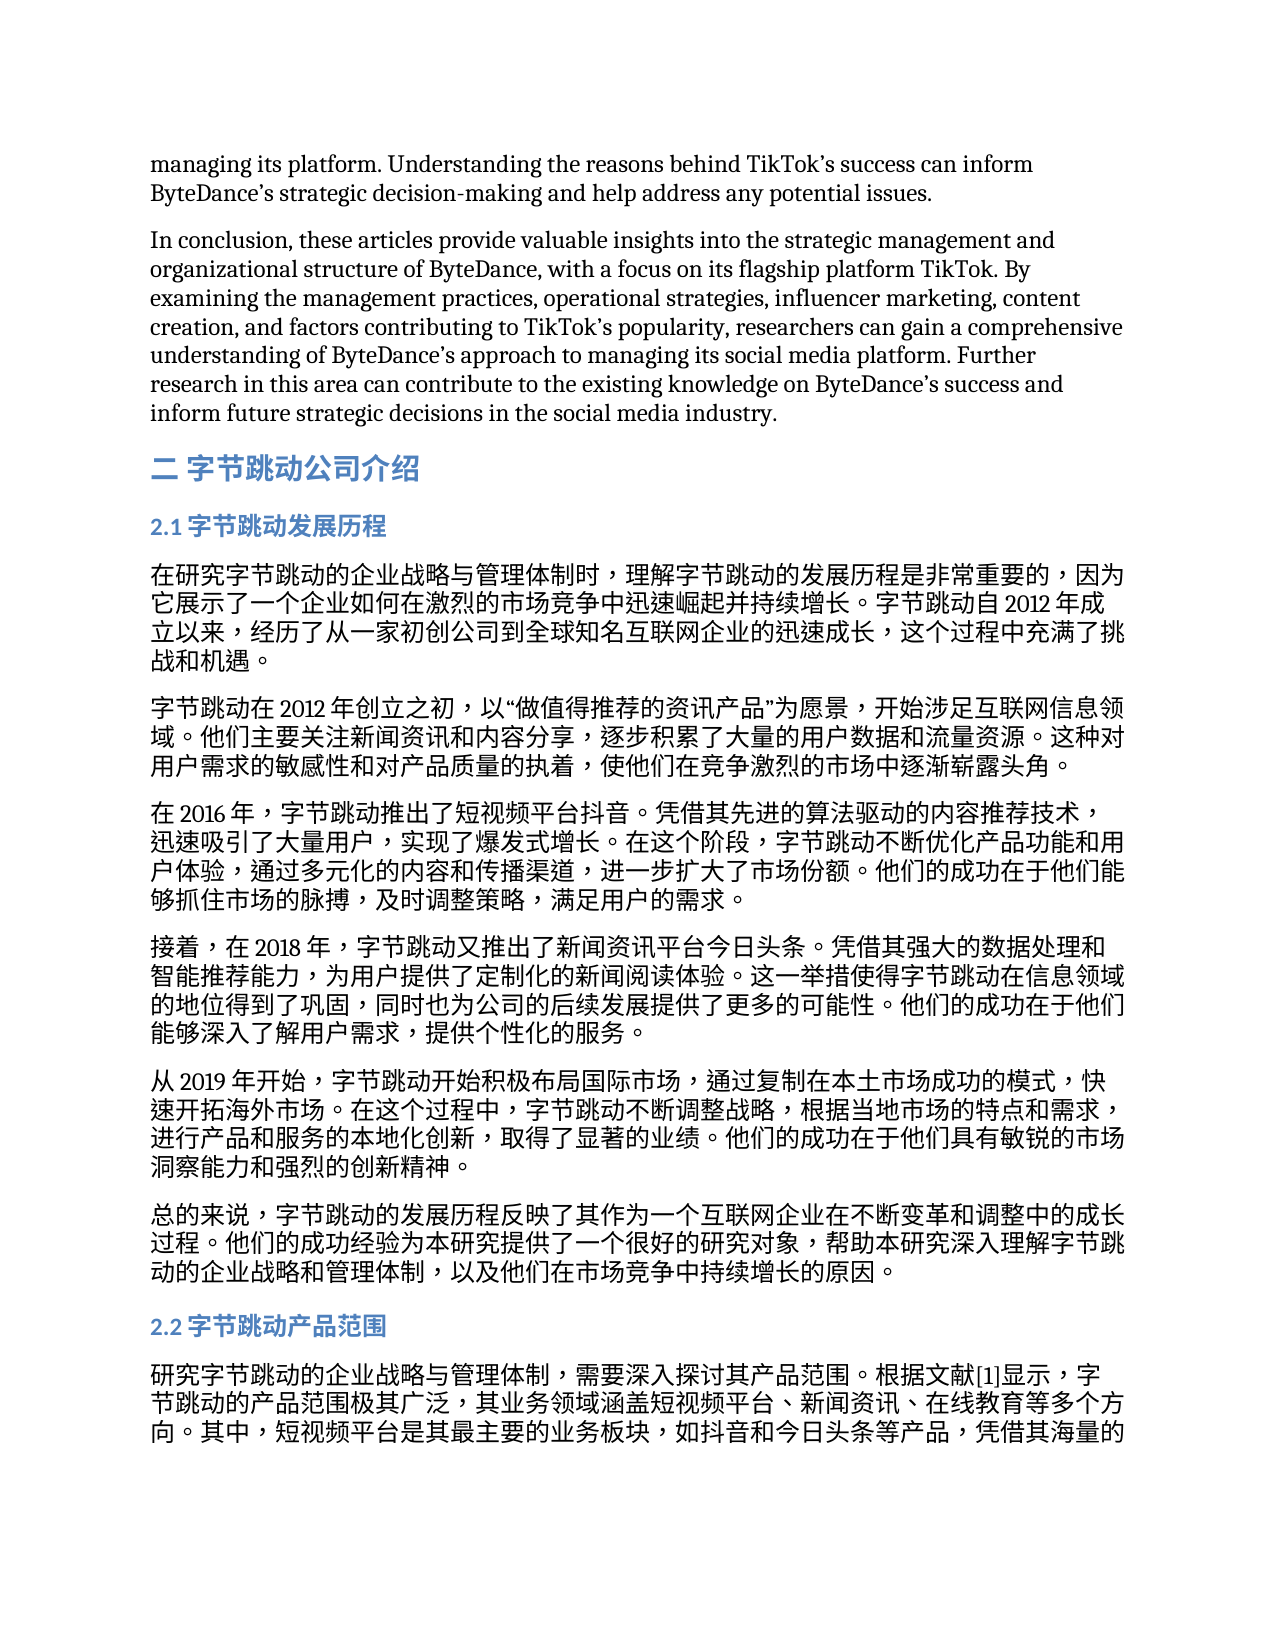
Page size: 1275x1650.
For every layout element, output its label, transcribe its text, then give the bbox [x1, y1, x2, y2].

text 总的来说，字节跳动的发展历程反映了其作为一个互联网企业在不断变革和调整中的成长过程。他们的成功经验为本研究提供了一个很好的研究对象，帮助本研究深入理解字节跳动的企业战略和管理体制，以及他们在市场竞争中持续增长的原因。 [150, 1202, 1125, 1288]
subtitle 2.1 字节跳动发展历程 [150, 509, 1125, 543]
subtitle 二 字节跳动公司介绍 [150, 448, 1125, 488]
text 从2019年开始，字节跳动开始积极布局国际市场，通过复制在本土市场成功的模式，快速开拓海外市场。在这个过程中，字节跳动不断调整战略，根据当地市场的特点和需求，进行产品和服务的本地化创新，取得了显著的业绩。他们的成功在于他们具有敏锐的市场洞察能力和强烈的创新精神。 [150, 1068, 1125, 1183]
text 字节跳动在2012年创立之初，以“做值得推荐的资讯产品”为愿景，开始涉足互联网信息领域。他们主要关注新闻资讯和内容分享，逐步积累了大量的用户数据和流量资源。这种对用户需求的敏感性和对产品质量的执着，使他们在竞争激烈的市场中逐渐崭露头角。 [150, 695, 1125, 782]
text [150, 1362, 1125, 1448]
text 接着，在2018年，字节跳动又推出了新闻资讯平台今日头条。凭借其强大的数据处理和智能推荐能力，为用户提供了定制化的新闻阅读体验。这一举措使得字节跳动在信息领域的地位得到了巩固，同时也为公司的后续发展提供了更多的可能性。他们的成功在于他们能够深入了解用户需求，提供个性化的服务。 [150, 934, 1125, 1049]
text 在研究字节跳动的企业战略与管理体制时，理解字节跳动的发展历程是非常重要的，因为它展示了一个企业如何在激烈的市场竞争中迅速崛起并持续增长。字节跳动自2012年成立以来，经历了从一家初创公司到全球知名互联网企业的迅速成长，这个过程中充满了挑战和机遇。 [150, 562, 1125, 677]
subtitle 2.2 字节跳动产品范围 [150, 1309, 1125, 1343]
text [150, 150, 1125, 207]
text In conclusion, these articles provide valuable insights into the strategic management and organizational structure of ByteDance, with a focus on its flagship platform TikTok. By examining the management practices, operational strategies, influencer marketing, content creation, and factors contributing to TikTok’s popularity, researchers can gain a comprehensive understanding of ByteDance’s approach to managing its social media platform. Further research in this area can contribute to the existing knowledge on ByteDance’s success and inform future strategic decisions in the social media industry. [150, 226, 1125, 427]
text 在2016年，字节跳动推出了短视频平台抖音。凭借其先进的算法驱动的内容推荐技术，迅速吸引了大量用户，实现了爆发式增长。在这个阶段，字节跳动不断优化产品功能和用户体验，通过多元化的内容和传播渠道，进一步扩大了市场份额。他们的成功在于他们能够抓住市场的脉搏，及时调整策略，满足用户的需求。 [150, 800, 1125, 915]
